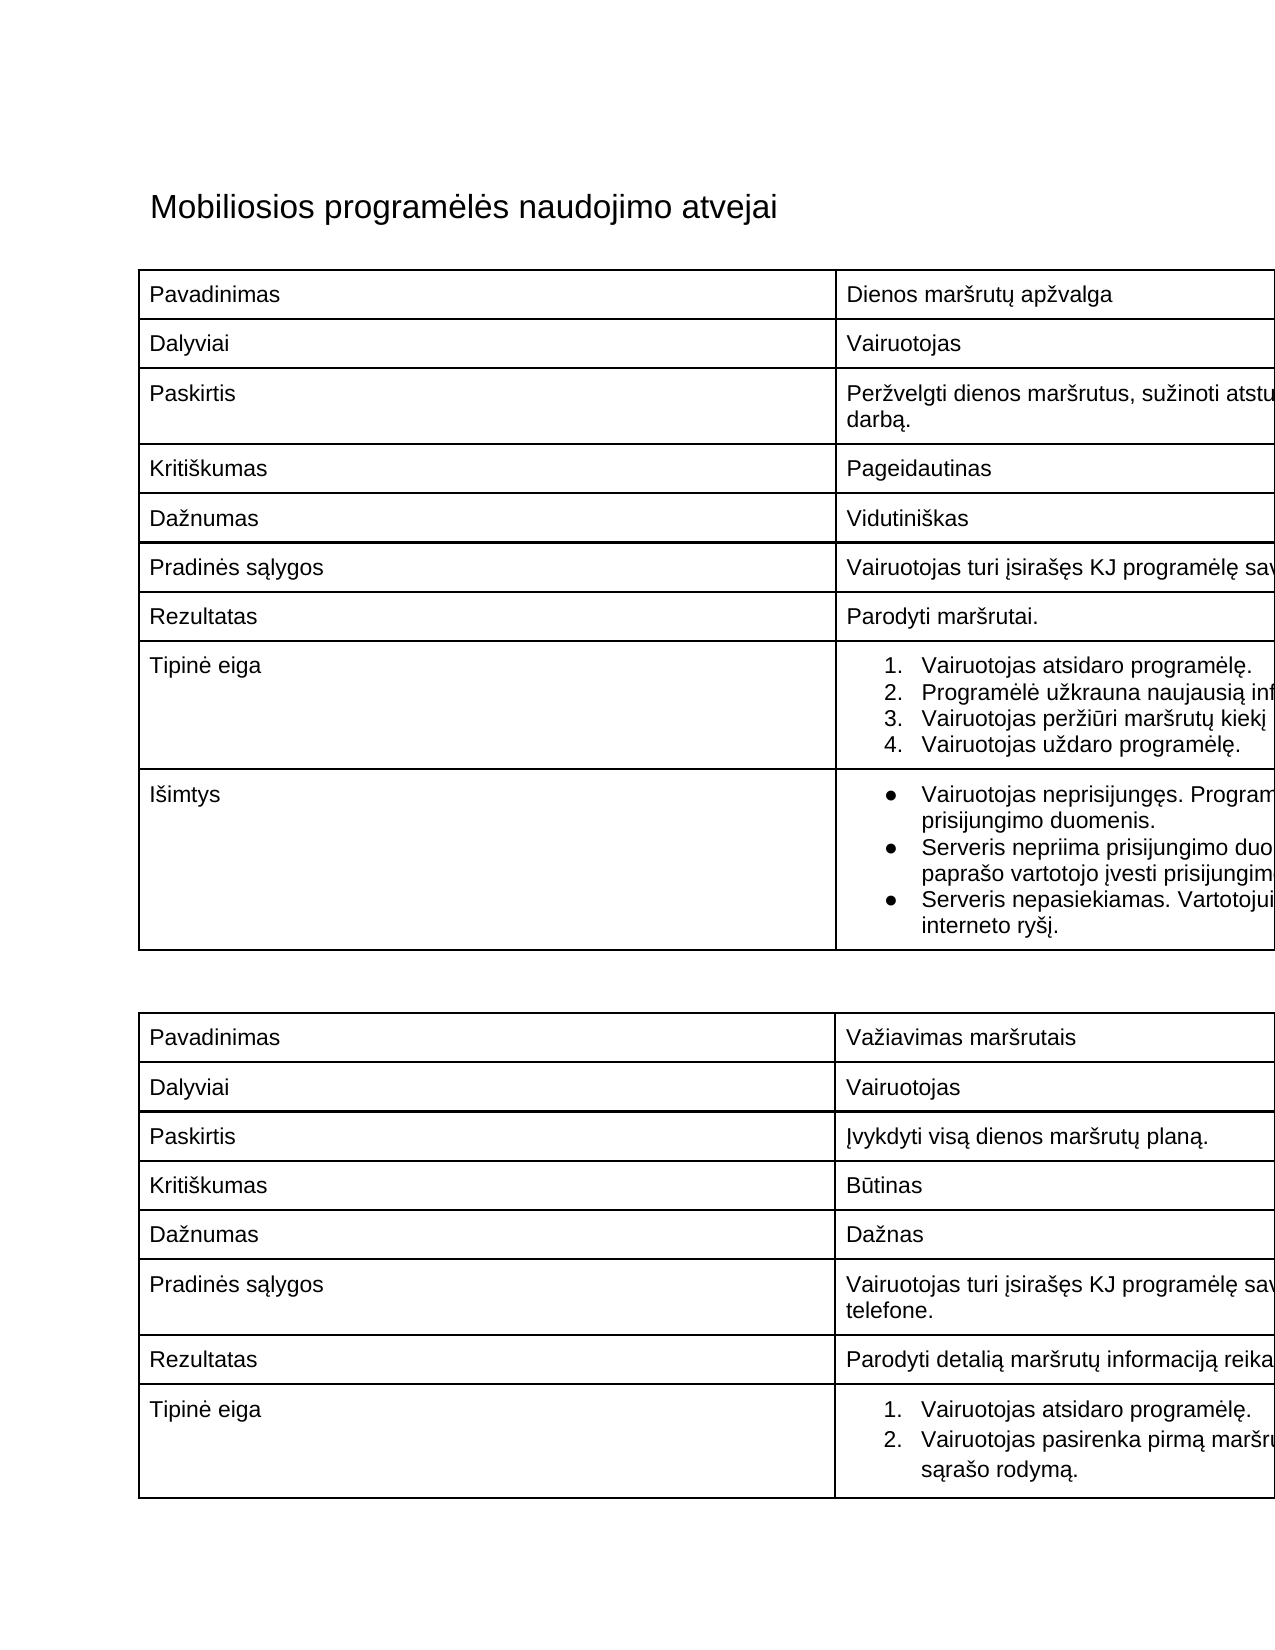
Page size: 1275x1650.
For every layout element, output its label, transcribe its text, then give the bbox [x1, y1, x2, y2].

table_cell Tipinė eiga [140, 642, 835, 768]
table_cell Parodyti detalią maršrutų informaciją reikalingu vairuotojui laiku. [836, 1336, 1274, 1383]
table_header Dienos maršrutų apžvalga [837, 271, 1274, 318]
table_cell Vairuotojas [836, 1063, 1274, 1110]
table_cell Peržvelgti dienos maršrutus, sužinoti atstumus prieš pradedant darbą. [837, 369, 1274, 443]
table_cell Vidutiniškas [837, 494, 1274, 541]
table_cell Būtinas [836, 1162, 1274, 1209]
table_cell Paskirtis [140, 369, 835, 443]
table_cell Pradinės sąlygos [140, 1260, 834, 1334]
subtitle Mobiliosios programėlės naudojimo atvejai [150, 187, 1125, 226]
table_cell Dalyviai [140, 320, 835, 367]
table_cell Vairuotojas atsidaro programėlę. Programėlė užkrauna naujausią informaciją iš serverio. Vairuotojas peržiūri maršrutų kiekį ir atstumus. Vairuotojas uždaro programėlę. [837, 642, 1274, 768]
table_header Važiavimas maršrutais [836, 1014, 1274, 1061]
table_cell Vairuotojas turi įsirašęs KJ programėlę savo išmaniąjame telefone. [837, 544, 1274, 591]
table_cell Vairuotojas [837, 320, 1274, 367]
table_header Pavadinimas [140, 271, 835, 318]
table_cell Dažnumas [140, 494, 835, 541]
table_cell Vairuotojas neprisijungęs. Programėlė paprašo įvesti prisijungimo duomenis. Serveris nepriima prisijungimo duomenų. Programėlė paprašo vartotojo įvesti prisijungimo duomenis iš naujo. Serveris nepasiekiamas. Vartotojui patariama patikrinti interneto ryšį. [837, 770, 1274, 949]
table_cell Išimtys [140, 770, 835, 949]
table_cell Rezultatas [140, 1336, 834, 1383]
table_cell Vairuotojas turi įsirašęs KJ programėlę savo išmaniąjame telefone. [836, 1260, 1274, 1334]
table_cell Dalyviai [140, 1063, 834, 1110]
table_cell Kritiškumas [140, 445, 835, 492]
table_cell Rezultatas [140, 593, 835, 640]
table_cell Dažnas [836, 1211, 1274, 1258]
table_cell Paskirtis [140, 1113, 834, 1159]
table_cell Dažnumas [140, 1211, 834, 1258]
table_header Pavadinimas [140, 1014, 834, 1061]
table_cell Įvykdyti visą dienos maršrutų planą. [836, 1113, 1274, 1159]
table_cell Pageidautinas [837, 445, 1274, 492]
table_cell Parodyti maršrutai. [837, 593, 1274, 640]
table_cell Kritiškumas [140, 1162, 834, 1209]
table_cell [836, 1385, 1274, 1497]
table_cell Pradinės sąlygos [140, 544, 835, 591]
table_cell Tipinė eiga [140, 1385, 834, 1497]
